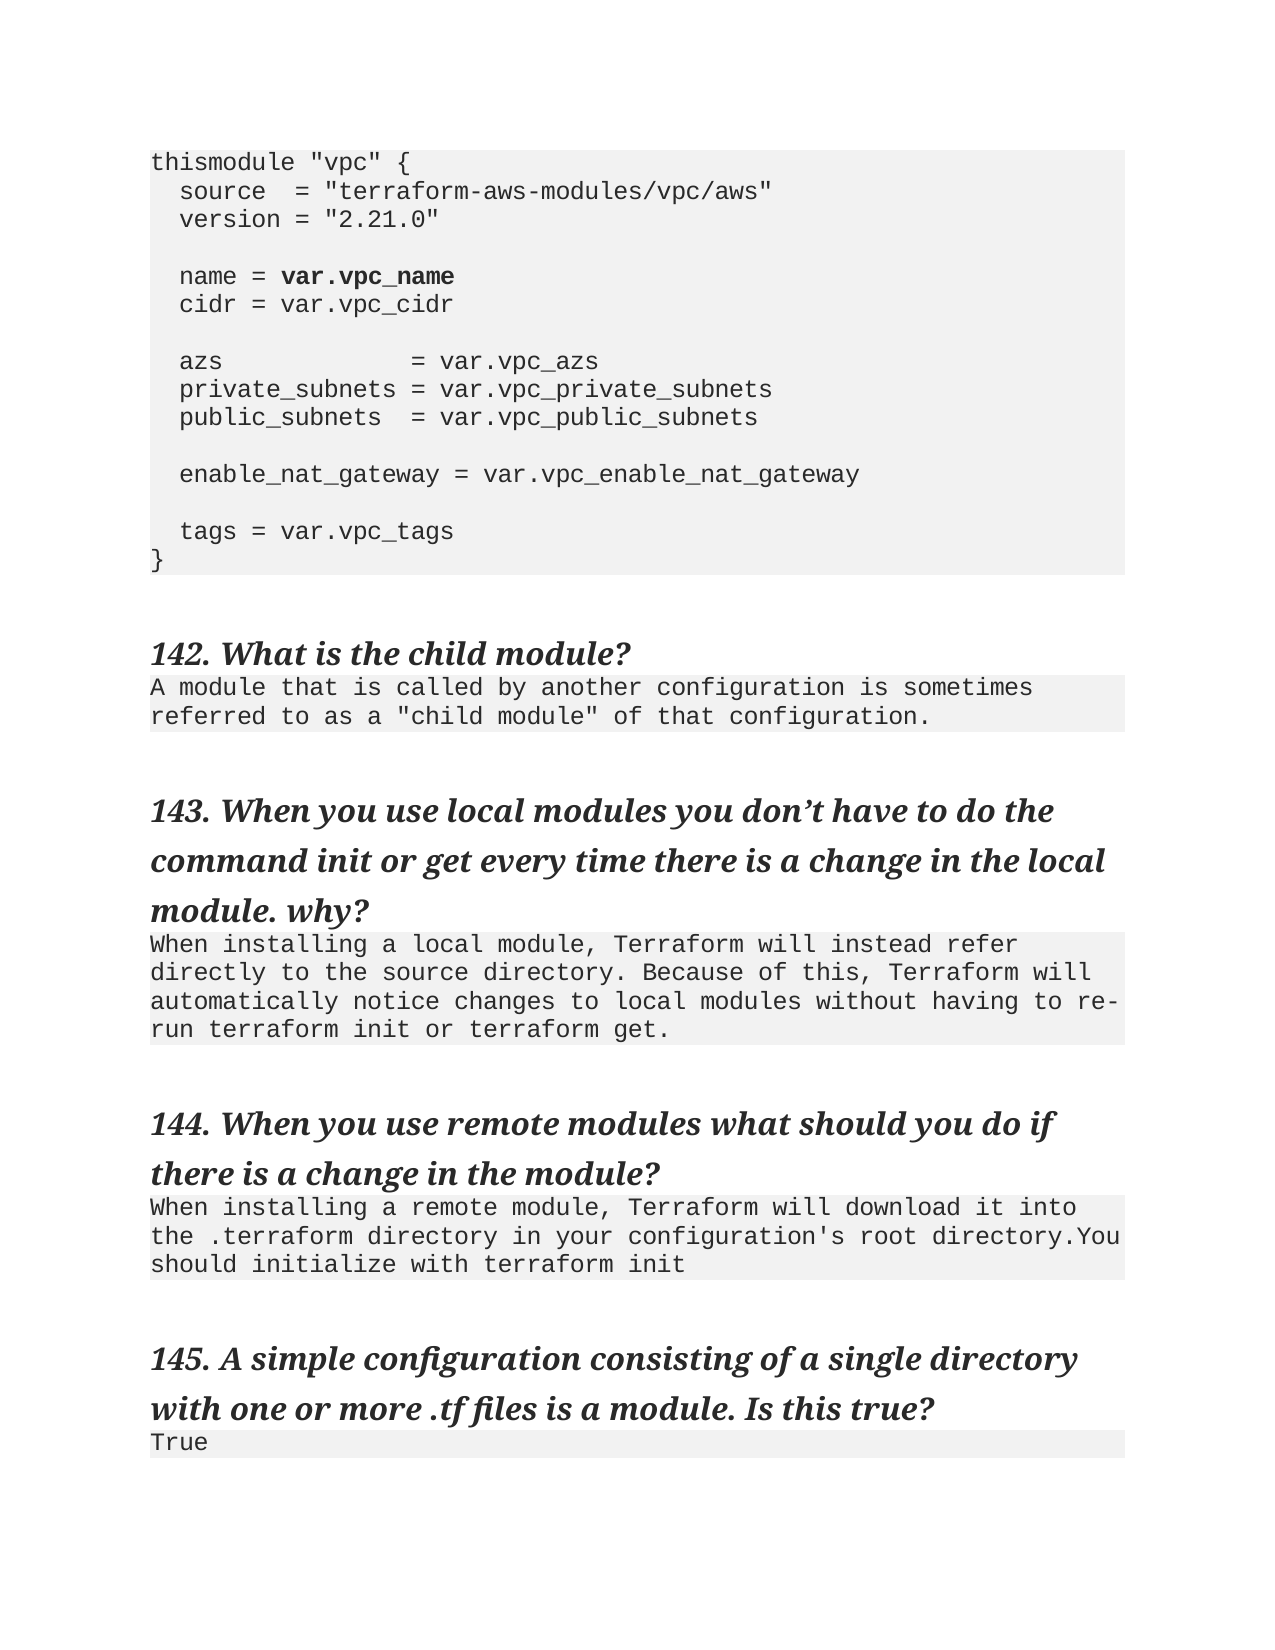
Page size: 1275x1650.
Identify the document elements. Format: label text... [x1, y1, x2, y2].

text A module that is called by another configuration is sometimes referred to as a "child module" of that configuration. [150, 675, 1125, 732]
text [150, 150, 1125, 575]
text 144. When you use remote modules what should you do if there is a change in the module? [150, 1095, 1125, 1195]
text When installing a remote module, Terraform will download it into the .terraform directory in your configuration's root directory.You should initialize with terraform init [150, 1195, 1125, 1280]
text True [150, 1430, 1125, 1458]
text 145. A simple configuration consisting of a single directory with one or more .tf files is a module. Is this true? [150, 1330, 1125, 1430]
text When installing a local module, Terraform will instead refer directly to the source directory. Because of this, Terraform will automatically notice changes to local modules without having to re-run terraform init or terraform get. [150, 932, 1125, 1045]
text 143. When you use local modules you don’t have to do the command init or get every time there is a change in the local module. why? [150, 782, 1125, 932]
text 142. What is the child module? [150, 625, 1125, 675]
